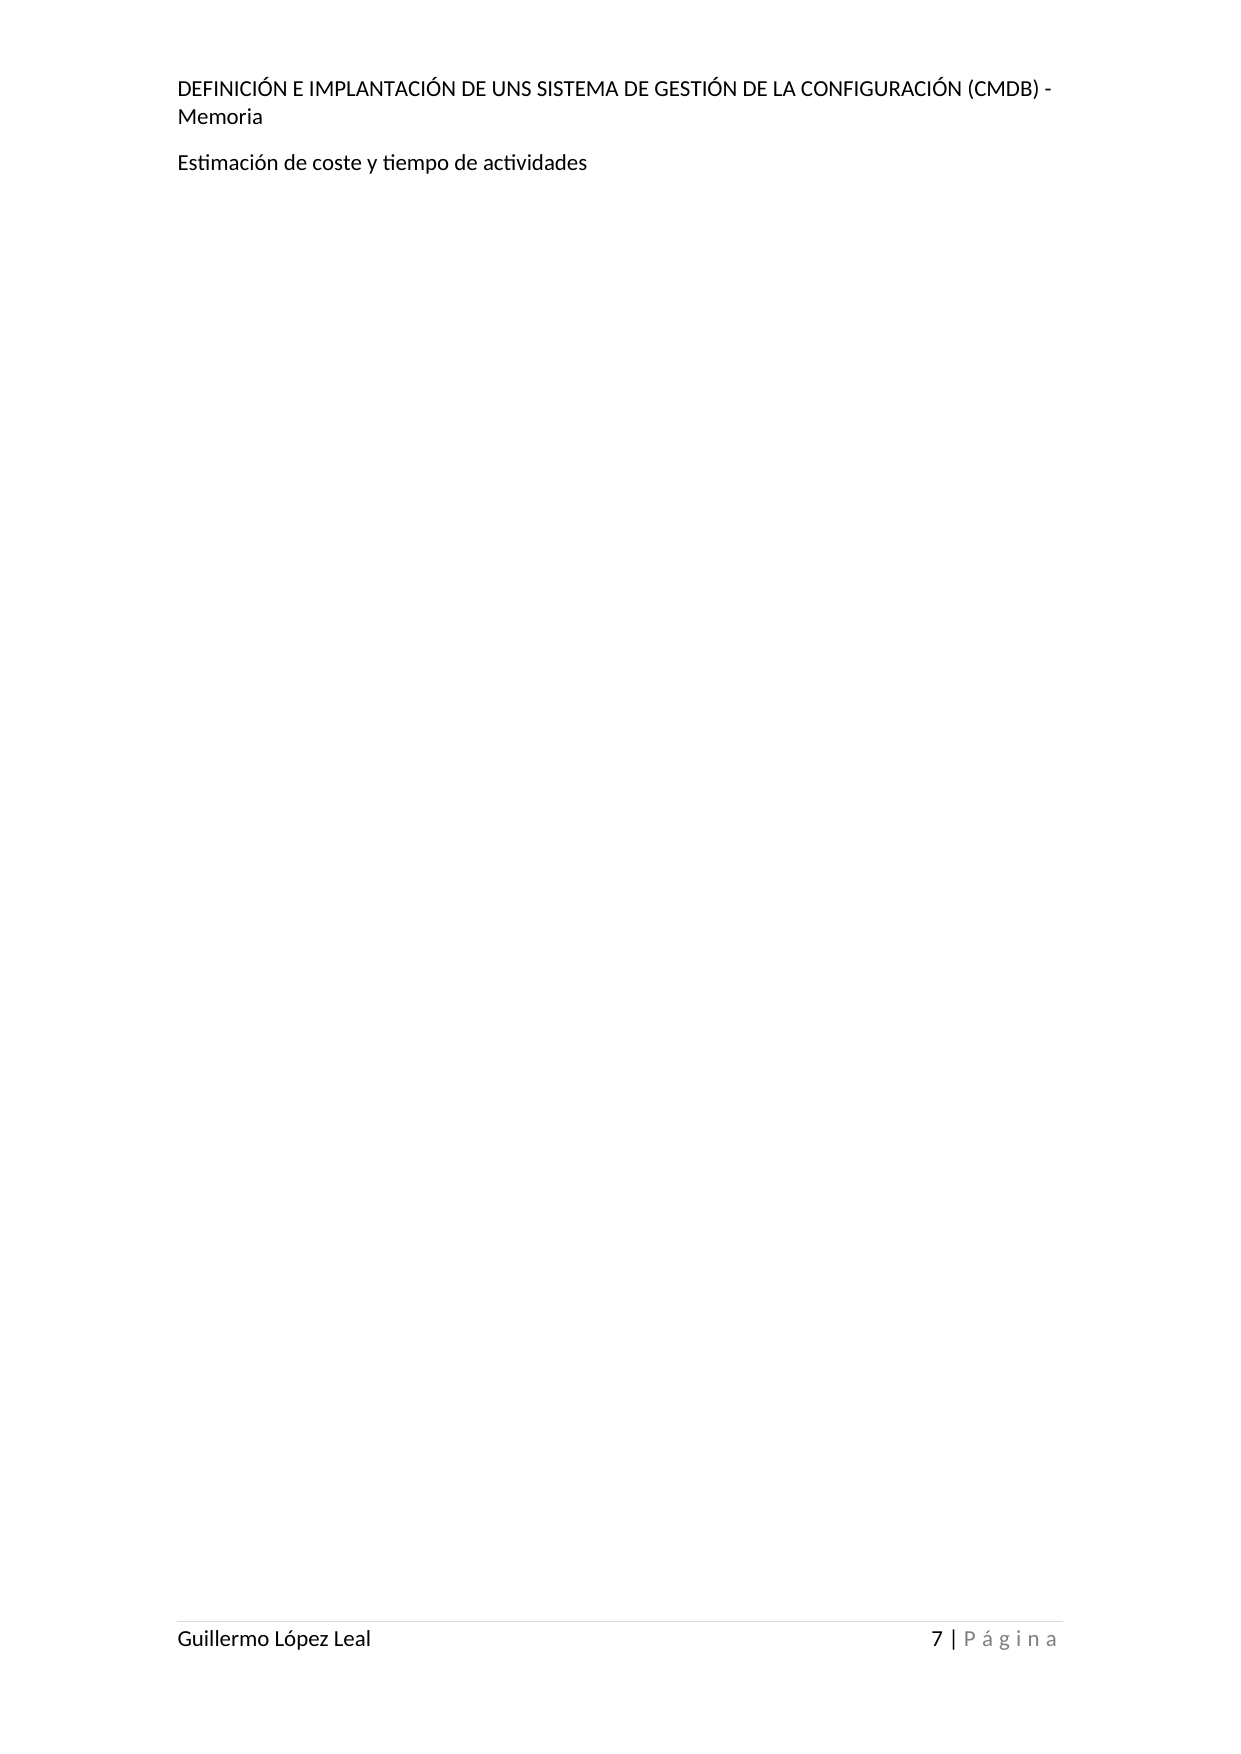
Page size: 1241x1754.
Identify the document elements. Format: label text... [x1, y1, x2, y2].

text Estimación de coste y tiempo de actividades [177, 148, 1063, 176]
